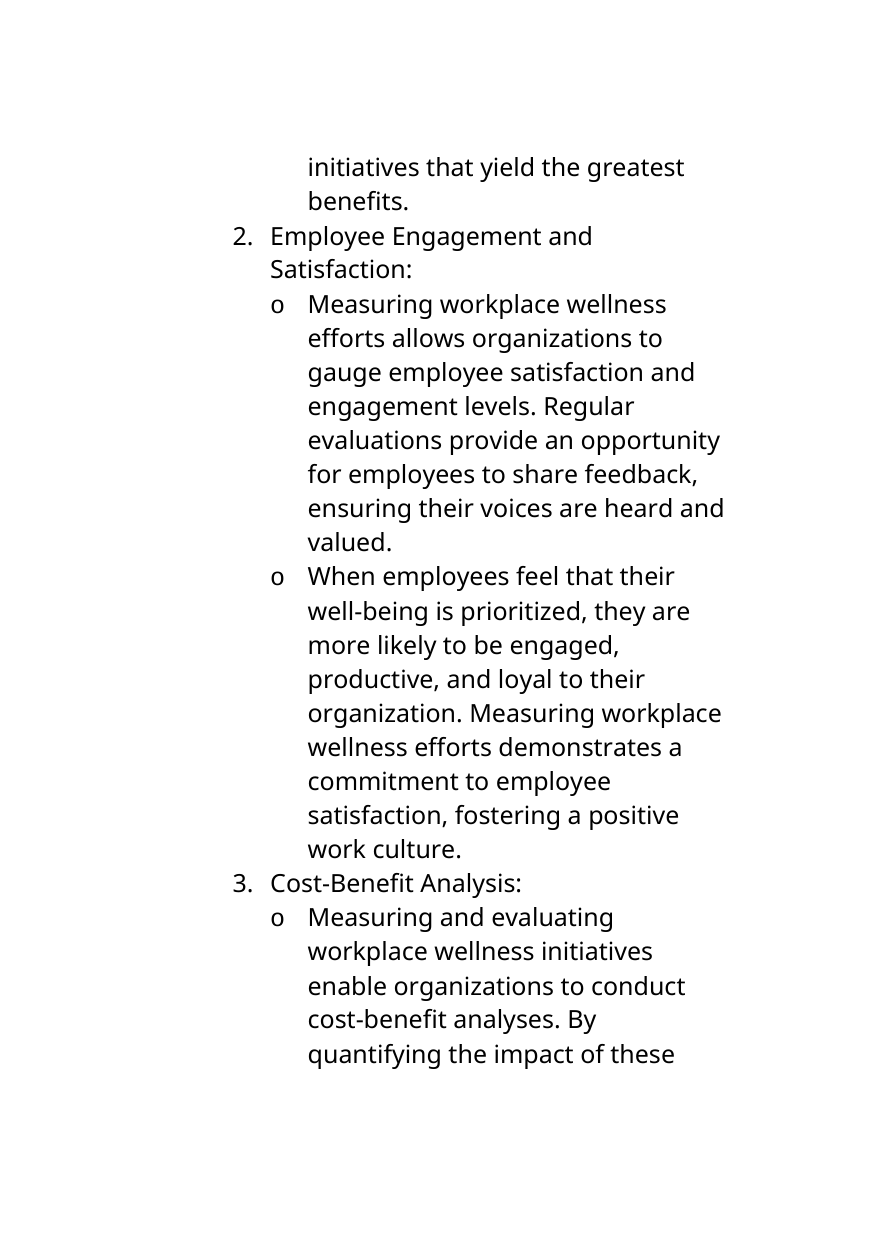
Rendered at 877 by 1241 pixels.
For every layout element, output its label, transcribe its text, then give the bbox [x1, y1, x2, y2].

list Cost-Benefit Analysis: [232, 866, 727, 900]
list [270, 150, 727, 218]
list Employee Engagement and Satisfaction: [232, 218, 727, 286]
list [270, 900, 727, 1070]
list Measuring workplace wellness efforts allows organizations to gauge employee satisfaction and engagement levels. Regular evaluations provide an opportunity for employees to share feedback, ensuring their voices are heard and valued. [270, 286, 727, 559]
list When employees feel that their well-being is prioritized, they are more likely to be engaged, productive, and loyal to their organization. Measuring workplace wellness efforts demonstrates a commitment to employee satisfaction, fostering a positive work culture. [270, 559, 727, 866]
